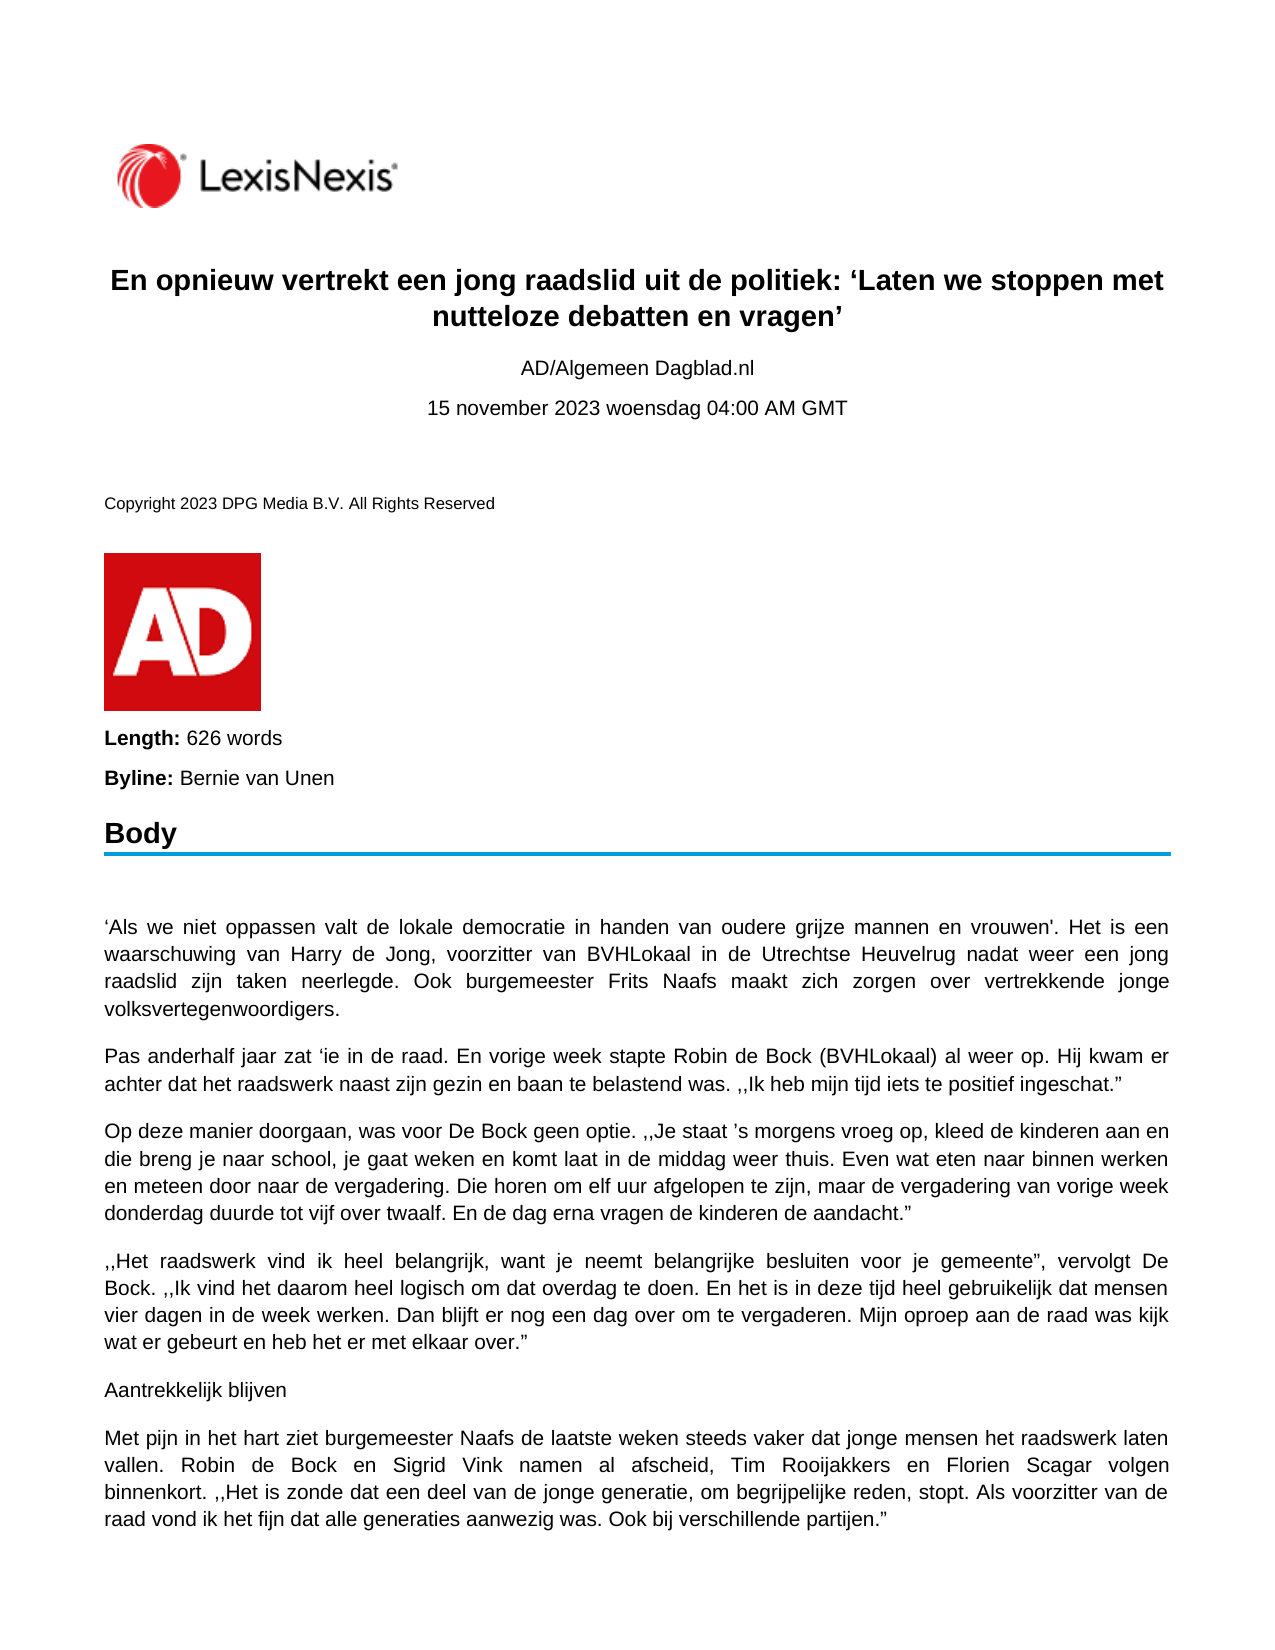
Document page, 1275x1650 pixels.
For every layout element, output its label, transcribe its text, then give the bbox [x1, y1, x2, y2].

text Length: 626 words [104, 723, 1171, 750]
text Aantrekkelijk blijven [104, 1374, 1171, 1402]
text Copyright 2023 DPG Media B.V. All Rights Reserved [104, 461, 1171, 513]
picture [104, 144, 412, 208]
text Op deze manier doorgaan, was voor De Bock geen optie. ,,Je staat ’s morgens vroeg op, kleed de kinderen aan en die breng je naar school, je gaat weken en komt laat in de middag weer thuis. Even wat eten naar binnen werken en meteen door naar de vergadering. Die horen om elf uur afgelopen te zijn, maar de vergadering van vorige week donderdag duurde tot vijf over twaalf. En de dag erna vragen de kinderen de aandacht.” [104, 1116, 1171, 1224]
picture [104, 553, 261, 711]
text Byline: Bernie van Unen [104, 762, 1171, 789]
text ,,Het raadswerk vind ik heel belangrijk, want je neemt belangrijke besluiten voor je gemeente”, vervolgt De Bock. ,,Ik vind het daarom heel logisch om dat overdag te doen. En het is in deze tijd heel gebruikelijk dat mensen vier dagen in de week werken. Dan blijft er nog een dag over om te vergaderen. Mijn oproep aan de raad was kijk wat er gebeurt en heb het er met elkaar over.” [104, 1245, 1171, 1354]
text ‘Als we niet oppassen valt de lokale democratie in handen van oudere grijze mannen en vrouwen'. Het is een waarschuwing van Harry de Jong, voorzitter van BVHLokaal in de Utrechtse Heuvelrug nadat weer een jong raadslid zijn taken neerlegde. Ook burgemeester Frits Naafs maakt zich zorgen over vertrekkende jonge volksvertegenwoordigers. [104, 912, 1171, 1020]
text 15 november 2023 woensdag 04:00 AM GMT [104, 393, 1171, 420]
text Pas anderhalf jaar zat ‘ie in de raad. En vorige week stapte Robin de Bock (BVHLokaal) al weer op. Hij kwam er achter dat het raadswerk naast zijn gezin en baan te belastend was. ,,Ik heb mijn tijd iets te positief ingeschat.” [104, 1041, 1171, 1095]
text Body [104, 814, 1171, 850]
subtitle En opnieuw vertrekt een jong raadslid uit de politiek: ‘Laten we stoppen met nutteloze debatten en vragen’ [104, 261, 1171, 332]
text Met pijn in het hart ziet burgemeester Naafs de laatste weken steeds vaker dat jonge mensen het raadswerk laten vallen. Robin de Bock en Sigrid Vink namen al afscheid, Tim Rooijakkers en Florien Scagar volgen binnenkort. ,,Het is zonde dat een deel van de jonge generatie, om begrijpelijke reden, stopt. Als voorzitter van de raad vond ik het fijn dat alle generaties aanwezig was. Ook bij verschillende partijen.” [104, 1422, 1171, 1531]
text AD/Algemeen Dagblad.nl [104, 353, 1171, 380]
